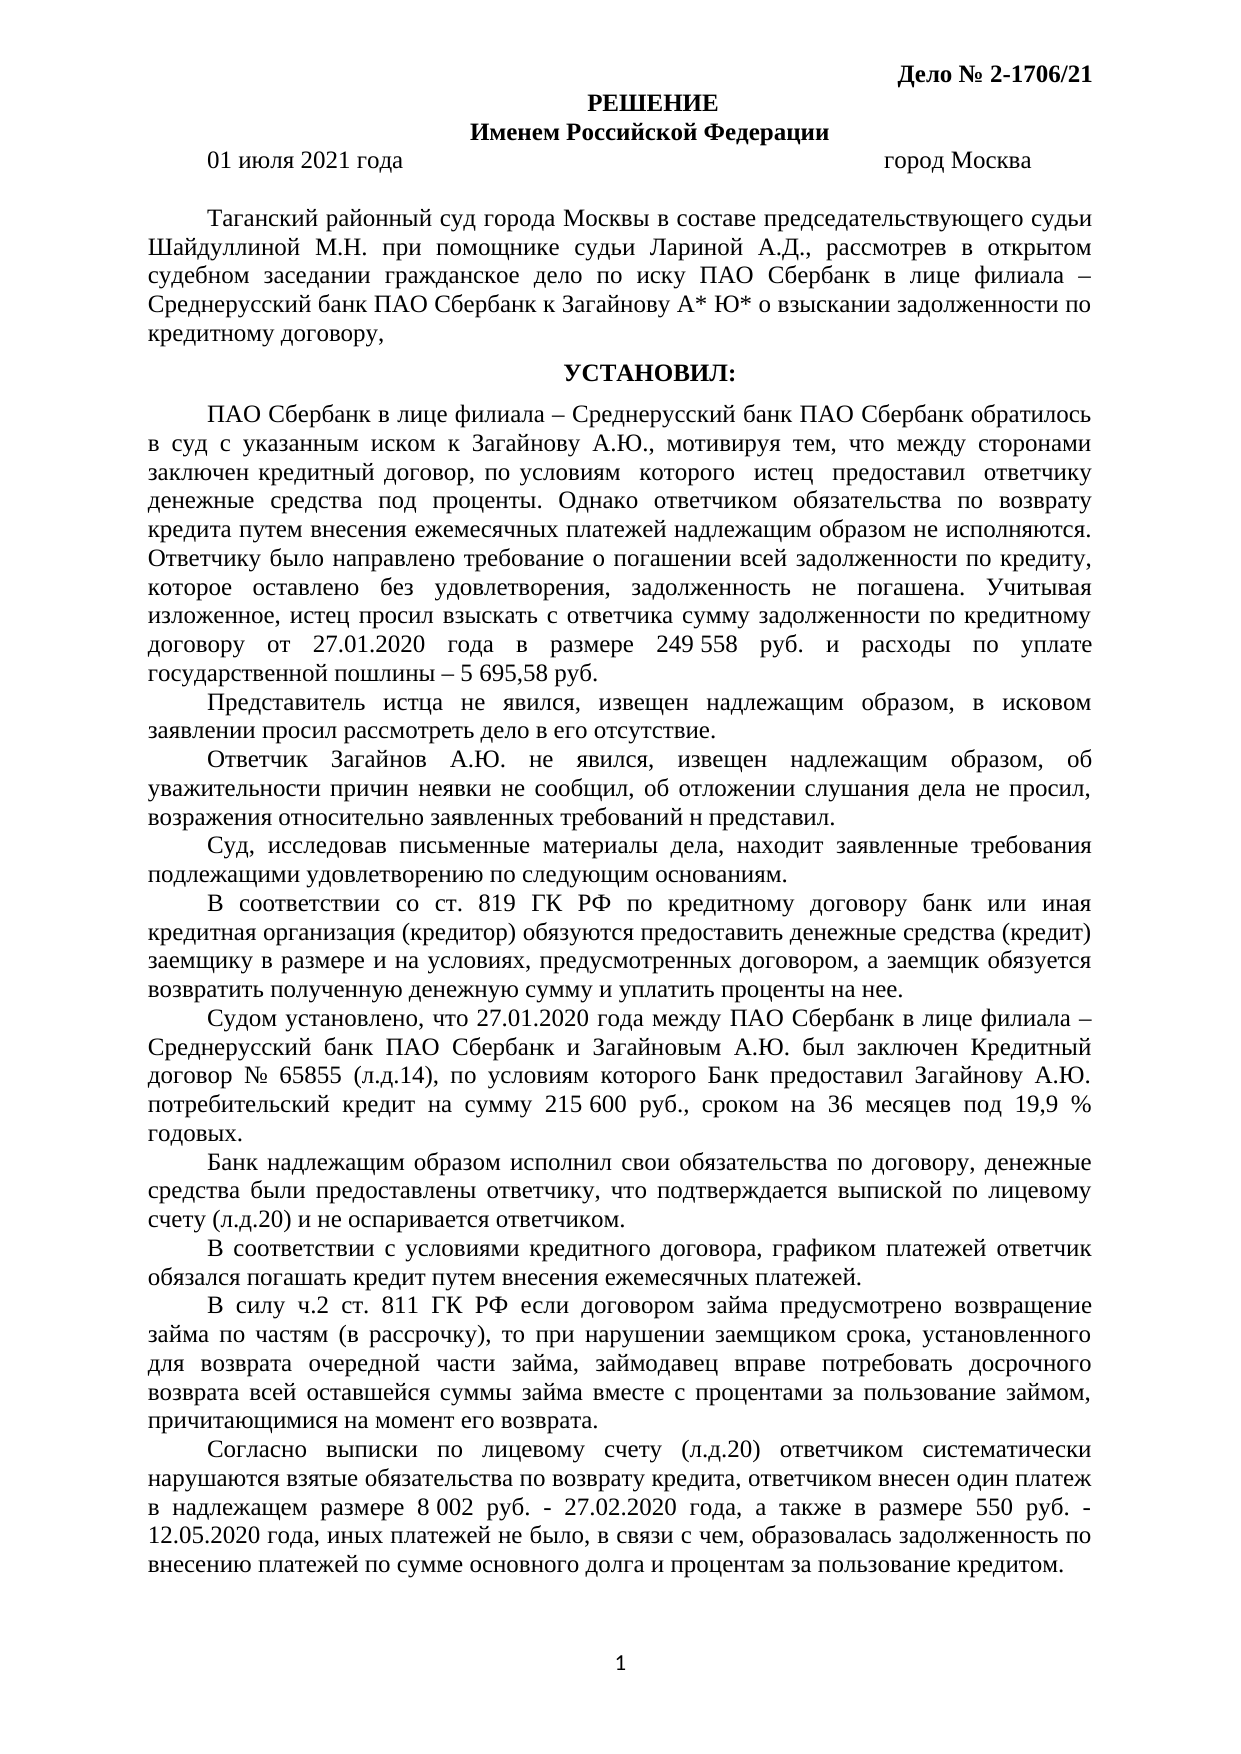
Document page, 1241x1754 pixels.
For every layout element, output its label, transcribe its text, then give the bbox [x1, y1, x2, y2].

text Судом установлено, что 27.01.2020 года между ПАО Сбербанк в лице филиала – Среднерусский банк ПАО Сбербанк и Загайновым А.Ю. был заключен Кредитный договор № 65855 (л.д.14), по условиям которого Банк предоставил Загайнову А.Ю. потребительский кредит на сумму 215 600 руб., сроком на 36 месяцев под 19,9 % годовых. [148, 1003, 1092, 1147]
text 01 июля 2021 года город Москва [148, 145, 1093, 174]
text В соответствии со ст. 819 ГК РФ по кредитному договору банк или иная кредитная организация (кредитор) обязуются предоставить денежные средства (кредит) заемщику в размере и на условиях, предусмотренных договором, а заемщик обязуется возвратить полученную денежную сумму и уплатить проценты на нее. [148, 888, 1092, 1003]
text Согласно выписки по лицевому счету (л.д.20) ответчиком систематически нарушаются взятые обязательства по возврату кредита, ответчиком внесен один платеж в надлежащем размере 8 002 руб. - 27.02.2020 года, а также в размере 550 руб. - 12.05.2020 года, иных платежей не было, в связи с чем, образовалась задолженность по внесению платежей по сумме основного долга и процентам за пользование кредитом. [148, 1434, 1092, 1578]
text УСТАНОВИЛ: [148, 358, 1093, 387]
text Представитель истца не явился, извещен надлежащим образом, в исковом заявлении просил рассмотреть дело в его отсутствие. [148, 687, 1092, 744]
text В силу ч.2 ст. 811 ГК РФ если договором займа предусмотрено возвращение займа по частям (в рассрочку), то при нарушении заемщиком срока, установленного для возврата очередной части займа, займодавец вправе потребовать досрочного возврата всей оставшейся суммы займа вместе с процентами за пользование займом, причитающимися на момент его возврата. [148, 1291, 1092, 1434]
text Банк надлежащим образом исполнил свои обязательства по договору, денежные средства были предоставлены ответчику, что подтверждается выпиской по лицевому счету (л.д.20) и не оспаривается ответчиком. [148, 1147, 1092, 1233]
text В соответствии с условиями кредитного договора, графиком платежей ответчик обязался погашать кредит путем внесения ежемесячных платежей. [148, 1233, 1092, 1291]
text Именем Российской Федерации [148, 117, 1093, 145]
text Дело № 2-1706/21 [148, 59, 1093, 88]
text Суд, исследовав письменные материалы дела, находит заявленные требования подлежащими удовлетворению по следующим основаниям. [148, 831, 1092, 888]
text Ответчик Загайнов А.Ю. не явился, извещен надлежащим образом, об уважительности причин неявки не сообщил, об отложении слушания дела не просил, возражения относительно заявленных требований н представил. [148, 744, 1092, 831]
text Таганский районный суд города Москвы в составе председательствующего судьи Шайдуллиной М.Н. при помощнике судьи Лариной А.Д., рассмотрев в открытом судебном заседании гражданское дело по иску ПАО Сбербанк в лице филиала – Среднерусский банк ПАО Сбербанк к Загайнову А* Ю* о взыскании задолженности по кредитному договору, [148, 203, 1093, 347]
text РЕШЕНИЕ [148, 88, 1093, 117]
text ПАО Сбербанк в лице филиала – Среднерусский банк ПАО Сбербанк обратилось в суд с указанным иском к Загайнову А.Ю., мотивируя тем, что между сторонами заключен кредитный договор, по условиям которого истец предоставил ответчику денежные средства под проценты. Однако ответчиком обязательства по возврату кредита путем внесения ежемесячных платежей надлежащим образом не исполняются. Ответчику было направлено требование о погашении всей задолженности по кредиту, которое оставлено без удовлетворения, задолженность не погашена. Учитывая изложенное, истец просил взыскать с ответчика сумму задолженности по кредитному договору от 27.01.2020 года в размере 249 558 руб. и расходы по уплате государственной пошлины – 5 695,58 руб. [148, 399, 1092, 687]
